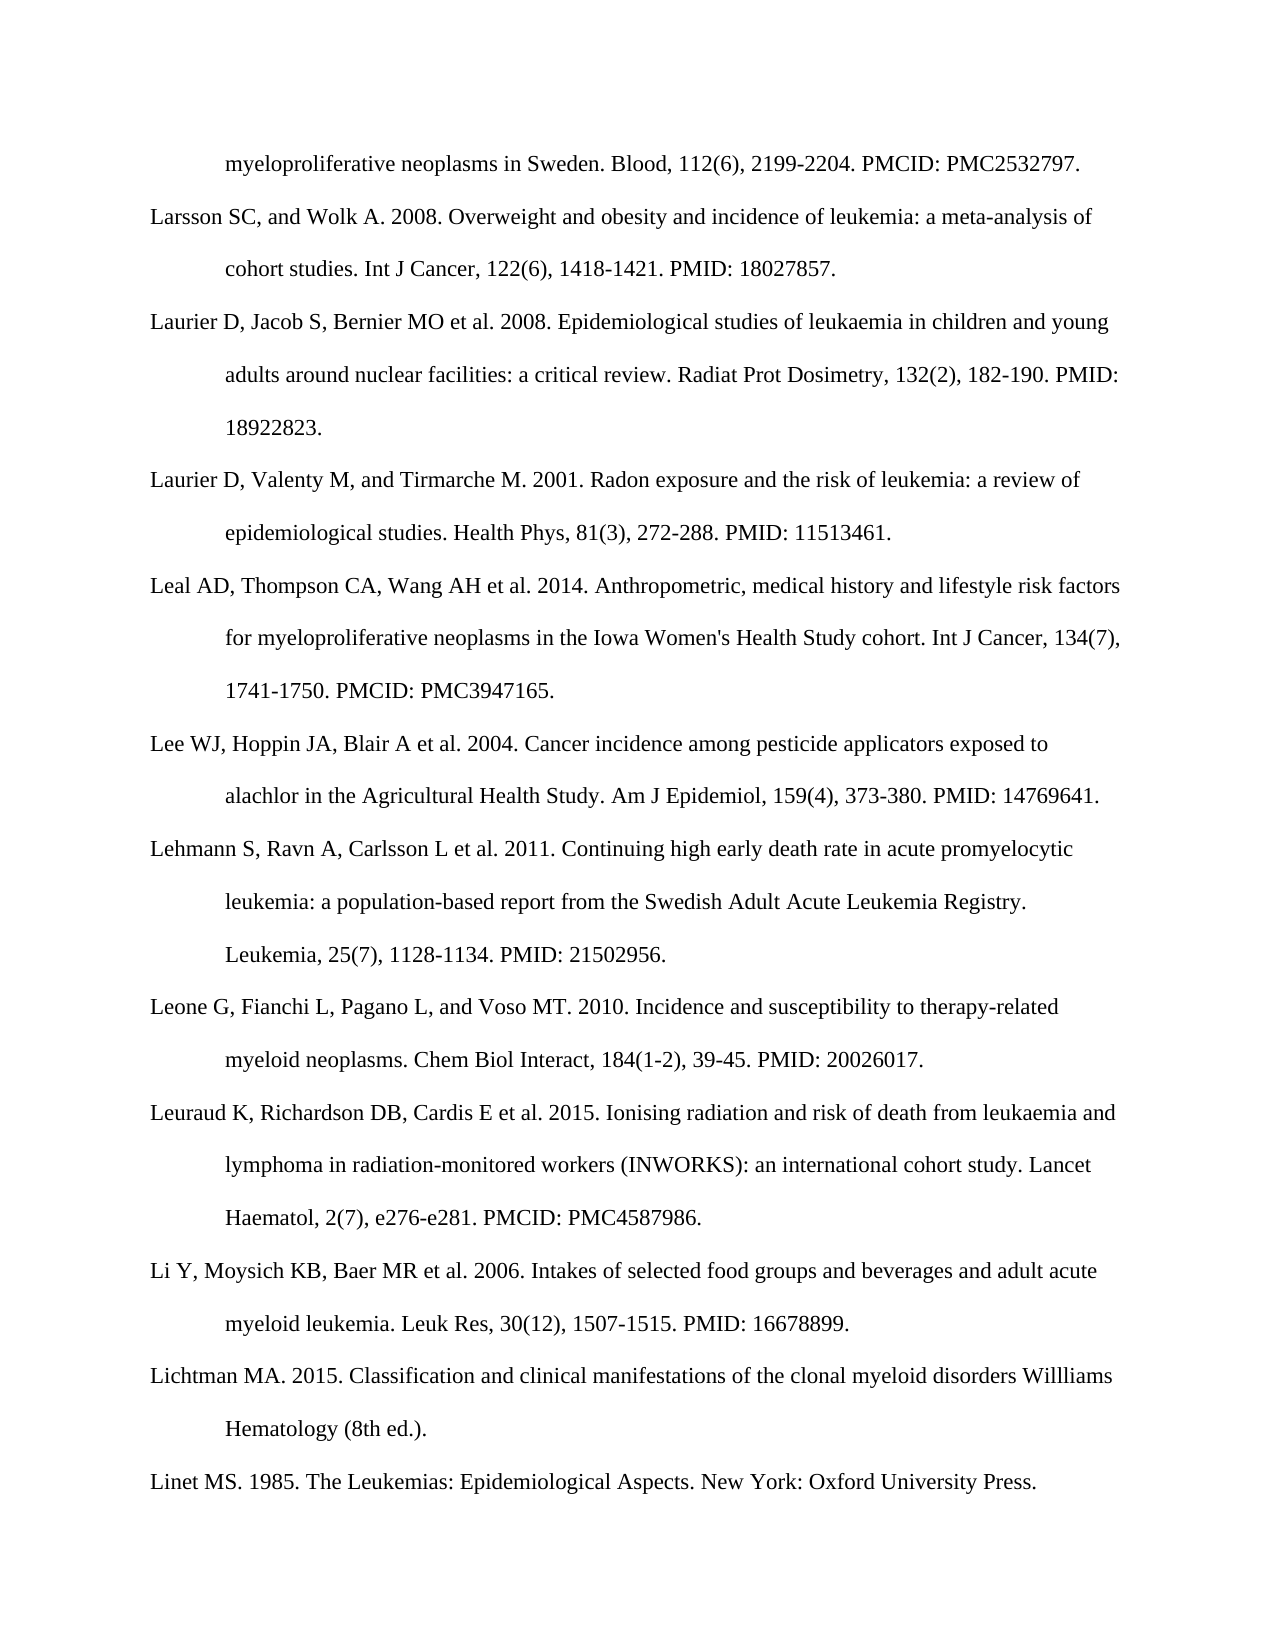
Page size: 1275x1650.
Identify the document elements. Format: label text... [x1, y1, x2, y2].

text Leuraud K, Richardson DB, Cardis E et al. 2015. Ionising radiation and risk of death from leukaemia and lymphoma in radiation-monitored workers (INWORKS): an international cohort study. Lancet Haematol, 2(7), e276-e281. PMCID: PMC4587986. [150, 1099, 1125, 1231]
text Lee WJ, Hoppin JA, Blair A et al. 2004. Cancer incidence among pesticide applicators exposed to alachlor in the Agricultural Health Study. Am J Epidemiol, 159(4), 373-380. PMID: 14769641. [150, 730, 1125, 809]
text Leal AD, Thompson CA, Wang AH et al. 2014. Anthropometric, medical history and lifestyle risk factors for myeloproliferative neoplasms in the Iowa Women's Health Study cohort. Int J Cancer, 134(7), 1741-1750. PMCID: PMC3947165. [150, 572, 1125, 703]
text Larsson SC, and Wolk A. 2008. Overweight and obesity and incidence of leukemia: a meta-analysis of cohort studies. Int J Cancer, 122(6), 1418-1421. PMID: 18027857. [150, 203, 1125, 282]
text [150, 150, 1125, 176]
text Li Y, Moysich KB, Baer MR et al. 2006. Intakes of selected food groups and beverages and adult acute myeloid leukemia. Leuk Res, 30(12), 1507-1515. PMID: 16678899. [150, 1257, 1125, 1336]
text Linet MS. 1985. The Leukemias: Epidemiological Aspects. New York: Oxford University Press. [150, 1468, 1125, 1494]
text Laurier D, Jacob S, Bernier MO et al. 2008. Epidemiological studies of leukaemia in children and young adults around nuclear facilities: a critical review. Radiat Prot Dosimetry, 132(2), 182-190. PMID: 18922823. [150, 308, 1125, 440]
text Laurier D, Valenty M, and Tirmarche M. 2001. Radon exposure and the risk of leukemia: a review of epidemiological studies. Health Phys, 81(3), 272-288. PMID: 11513461. [150, 466, 1125, 545]
text Lehmann S, Ravn A, Carlsson L et al. 2011. Continuing high early death rate in acute promyelocytic leukemia: a population-based report from the Swedish Adult Acute Leukemia Registry. Leukemia, 25(7), 1128-1134. PMID: 21502956. [150, 835, 1125, 967]
text Leone G, Fianchi L, Pagano L, and Voso MT. 2010. Incidence and susceptibility to therapy-related myeloid neoplasms. Chem Biol Interact, 184(1-2), 39-45. PMID: 20026017. [150, 993, 1125, 1072]
text Lichtman MA. 2015. Classification and clinical manifestations of the clonal myeloid disorders Willliams Hematology (8th ed.). [150, 1362, 1125, 1441]
